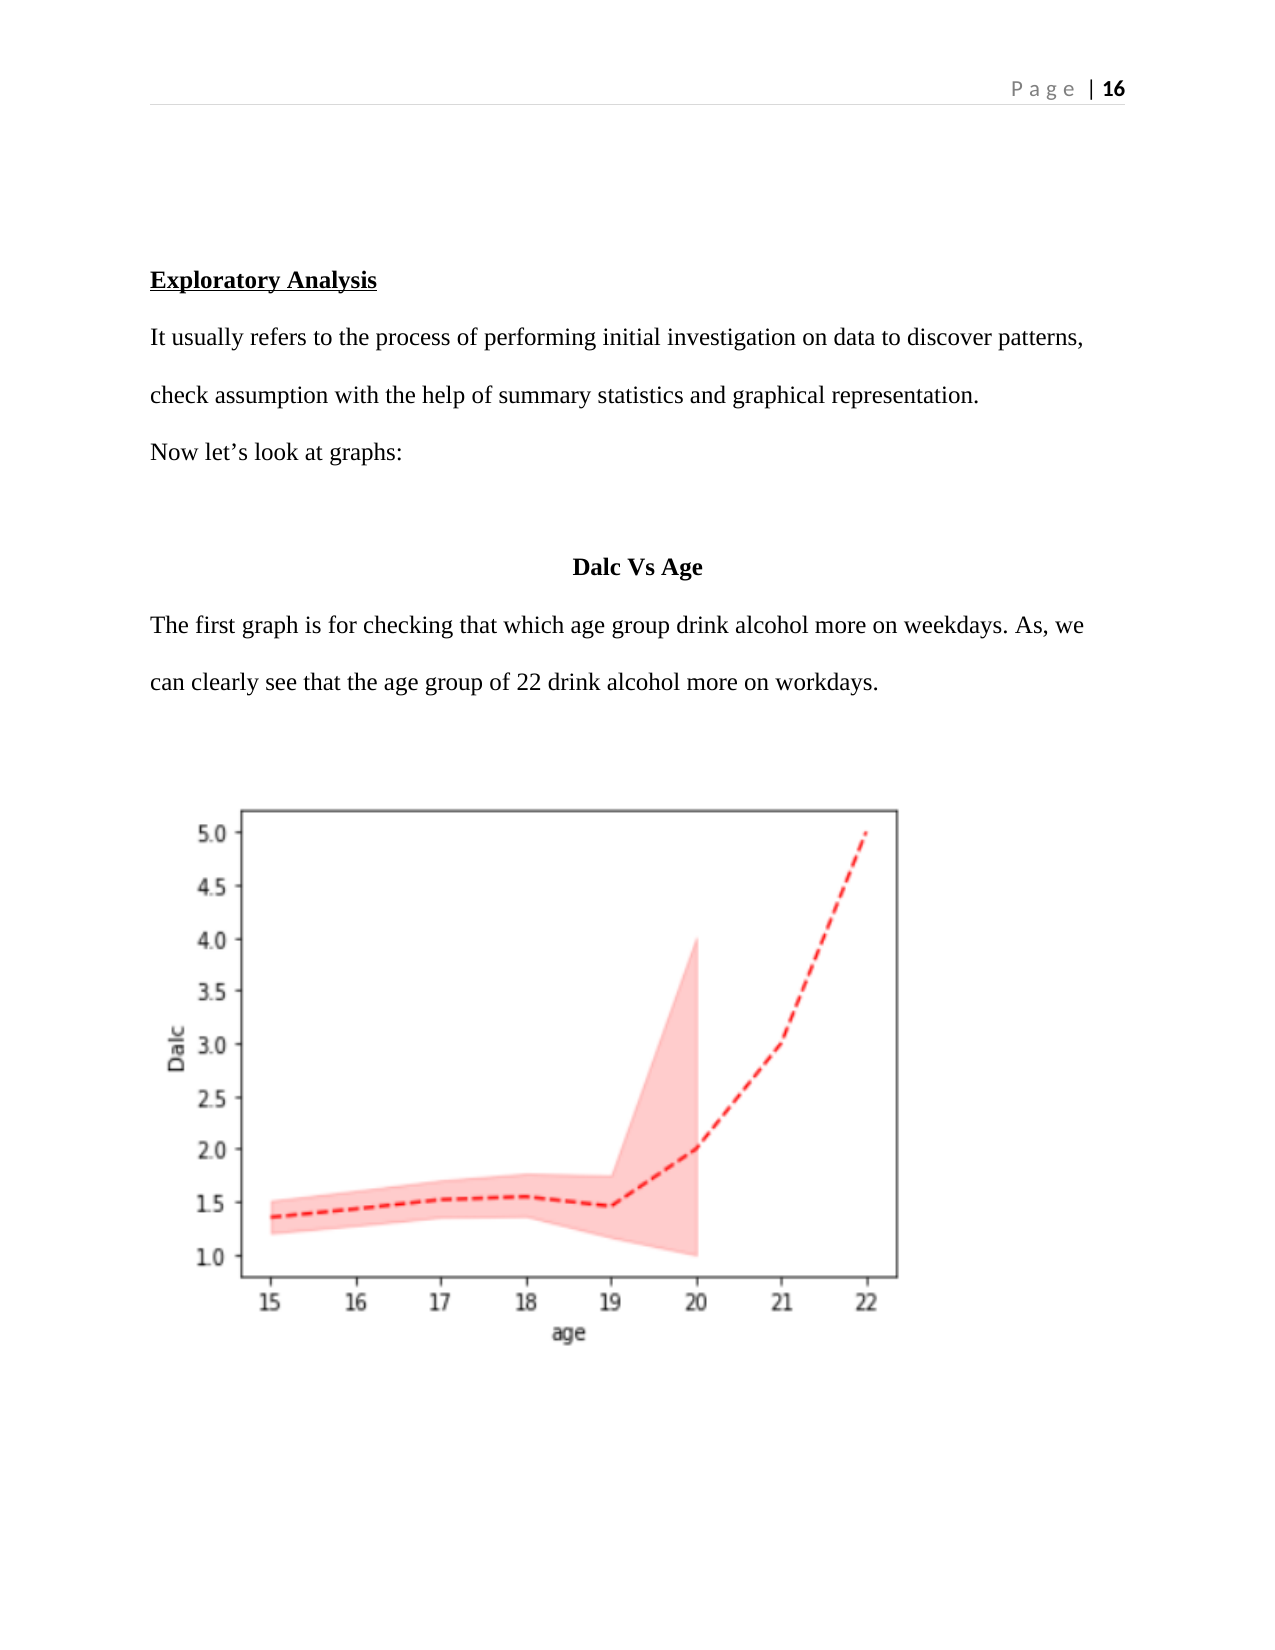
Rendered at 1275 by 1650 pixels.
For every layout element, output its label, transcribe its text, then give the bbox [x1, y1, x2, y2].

picture [150, 782, 996, 1351]
text Now let’s look at graphs: [150, 437, 1125, 466]
text It usually refers to the process of performing initial investigation on data to discover patterns, check assumption with the help of summary statistics and graphical representation. [150, 322, 1125, 409]
text The first graph is for checking that which age group drink alcohol more on weekdays. As, we can clearly see that the age group of 22 drink alcohol more on workdays. [150, 610, 1125, 696]
text Exploratory Analysis [150, 265, 1125, 294]
text Dalc Vs Age [150, 552, 1125, 581]
